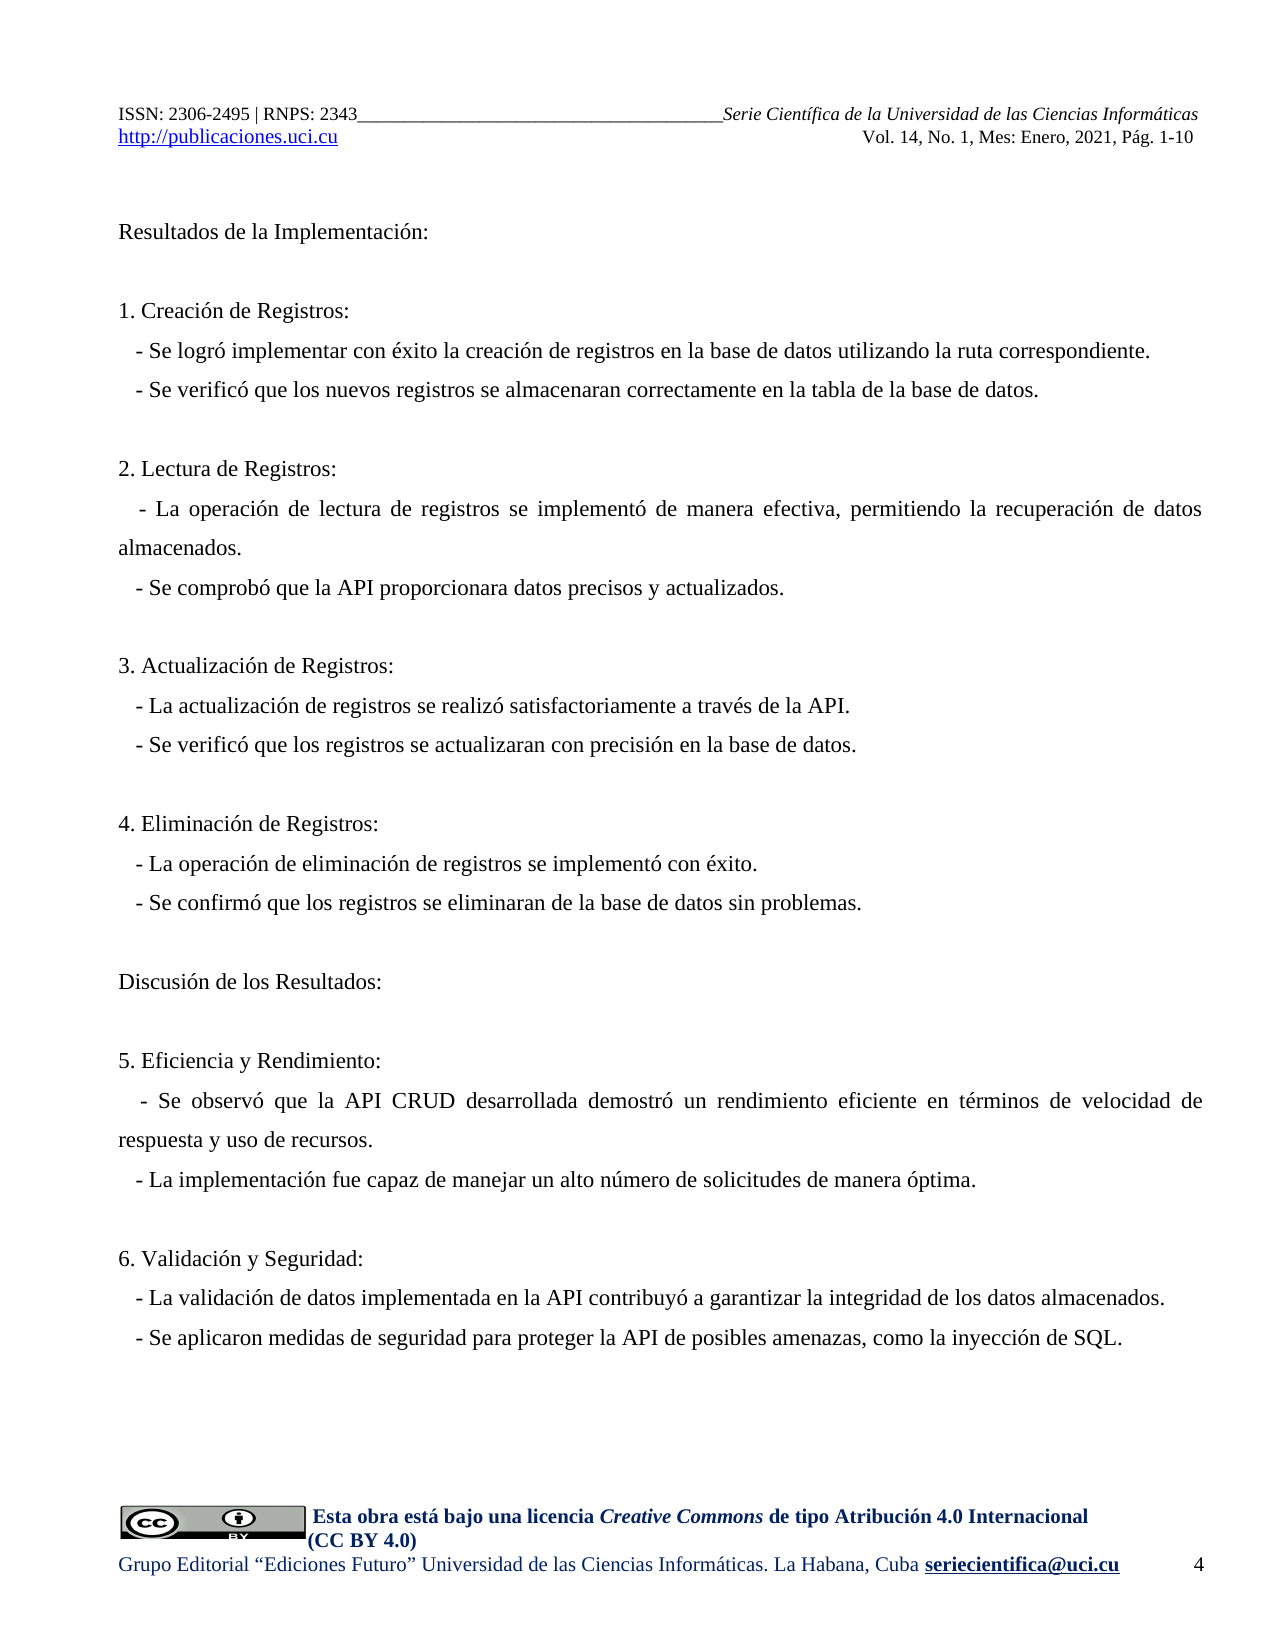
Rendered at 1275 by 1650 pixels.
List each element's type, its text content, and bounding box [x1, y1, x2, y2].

picture [118, 1504, 307, 1539]
text - Se logró implementar con éxito la creación de registros en la base de datos utilizando la ruta correspondiente. [118, 337, 1204, 363]
text - La operación de lectura de registros se implementó de manera efectiva, permitiendo la recuperación de datos almacenados. [118, 494, 1204, 560]
text 4. Eliminación de Registros: [118, 810, 1204, 837]
text - Se confirmó que los registros se eliminaran de la base de datos sin problemas. [118, 889, 1204, 916]
text 1. Creación de Registros: [118, 297, 1204, 323]
text 5. Eficiencia y Rendimiento: [118, 1047, 1204, 1074]
text 3. Actualización de Registros: [118, 652, 1204, 679]
text Resultados de la Implementación: [118, 218, 1204, 244]
text - Se aplicaron medidas de seguridad para proteger la API de posibles amenazas, como la inyección de SQL. [118, 1324, 1204, 1350]
text 2. Lectura de Registros: [118, 455, 1204, 481]
text - La validación de datos implementada en la API contribuyó a garantizar la integridad de los datos almacenados. [118, 1284, 1204, 1311]
text - La actualización de registros se realizó satisfactoriamente a través de la API. [118, 692, 1204, 718]
text - Se comprobó que la API proporcionara datos precisos y actualizados. [118, 573, 1204, 600]
text - Se observó que la API CRUD desarrollada demostró un rendimiento eficiente en términos de velocidad de respuesta y uso de recursos. [118, 1087, 1204, 1153]
text - La operación de eliminación de registros se implementó con éxito. [118, 850, 1204, 876]
text - Se verificó que los nuevos registros se almacenaran correctamente en la tabla de la base de datos. [118, 376, 1204, 402]
text - Se verificó que los registros se actualizaran con precisión en la base de datos. [118, 731, 1204, 758]
text Discusión de los Resultados: [118, 968, 1204, 995]
text 6. Validación y Seguridad: [118, 1245, 1204, 1271]
text - La implementación fue capaz de manejar un alto número de solicitudes de manera óptima. [118, 1166, 1204, 1192]
